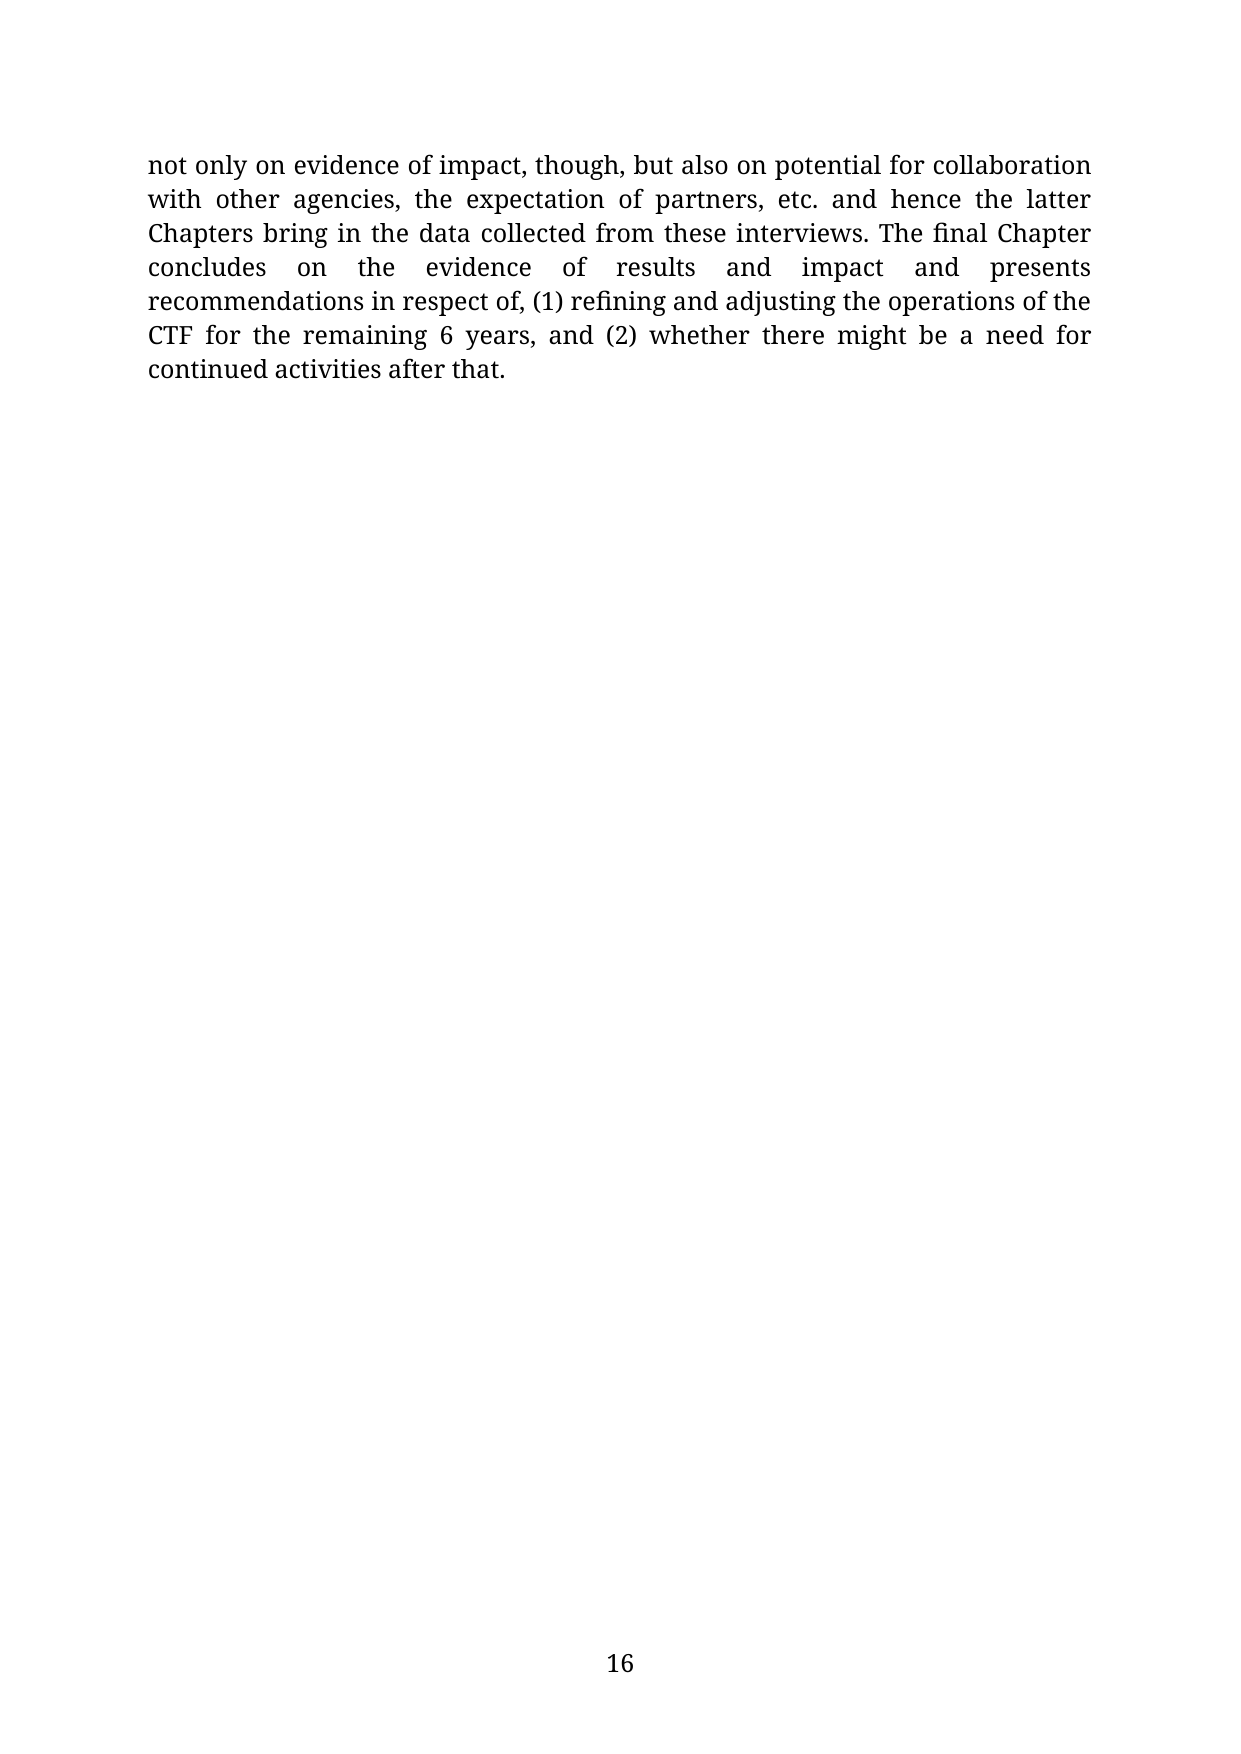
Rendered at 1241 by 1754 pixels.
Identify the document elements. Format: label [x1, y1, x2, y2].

text [148, 148, 1092, 386]
